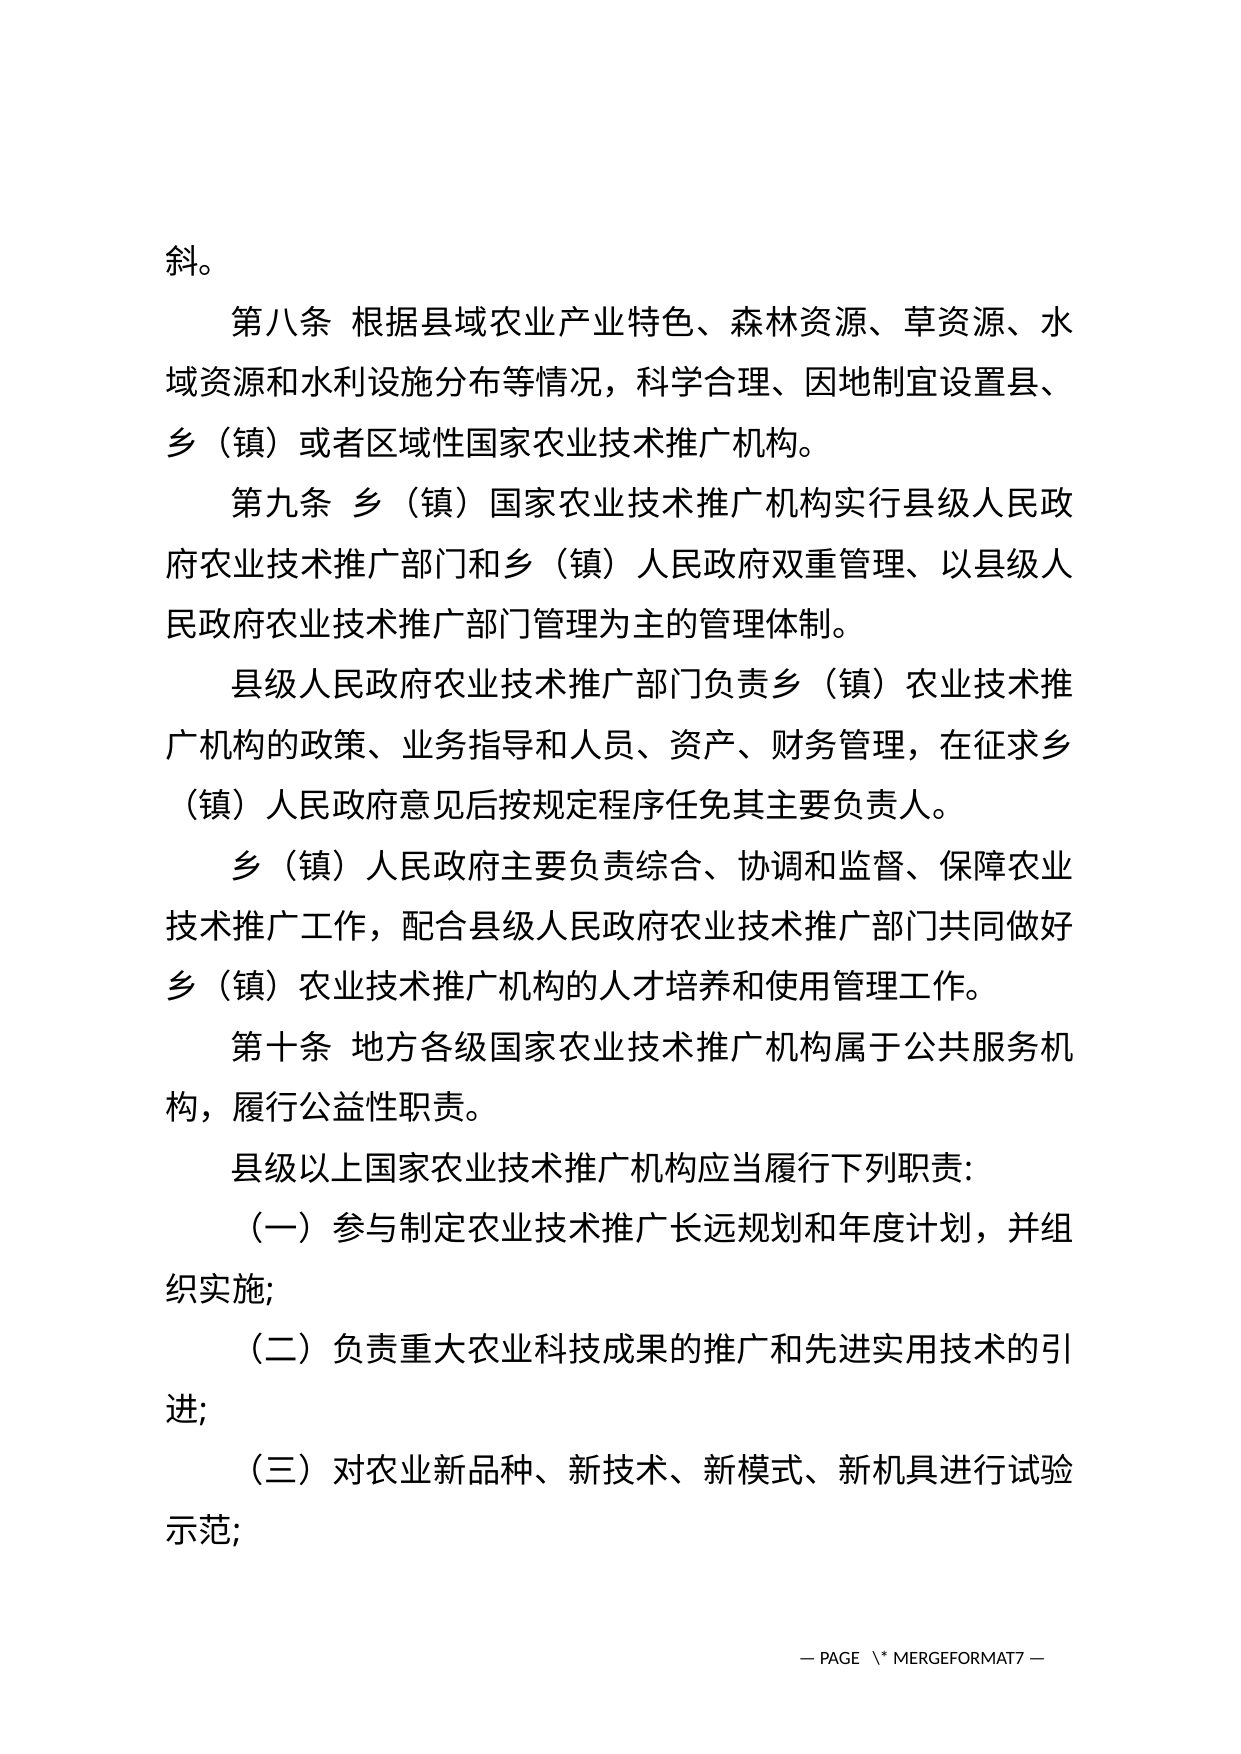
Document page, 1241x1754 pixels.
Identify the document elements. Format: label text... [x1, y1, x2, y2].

text 第十条 地方各级国家农业技术推广机构属于公共服务机构，履行公益性职责。 [165, 1011, 1075, 1132]
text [165, 226, 1075, 286]
text 县级以上国家农业技术推广机构应当履行下列职责: [165, 1132, 1075, 1192]
text 第八条 根据县域农业产业特色、森林资源、草资源、水域资源和水利设施分布等情况，科学合理、因地制宜设置县、乡（镇）或者区域性国家农业技术推广机构。 [165, 286, 1075, 467]
text （二）负责重大农业科技成果的推广和先进实用技术的引进; [165, 1313, 1075, 1434]
text 乡（镇）人民政府主要负责综合、协调和监督、保障农业技术推广工作，配合县级人民政府农业技术推广部门共同做好乡（镇）农业技术推广机构的人才培养和使用管理工作。 [165, 830, 1075, 1011]
text 第九条 乡（镇）国家农业技术推广机构实行县级人民政府农业技术推广部门和乡（镇）人民政府双重管理、以县级人民政府农业技术推广部门管理为主的管理体制。 [165, 467, 1075, 648]
text 县级人民政府农业技术推广部门负责乡（镇）农业技术推广机构的政策、业务指导和人员、资产、财务管理，在征求乡（镇）人民政府意见后按规定程序任免其主要负责人。 [165, 648, 1075, 830]
text （三）对农业新品种、新技术、新模式、新机具进行试验、示范; [165, 1434, 1075, 1555]
text （一）参与制定农业技术推广长远规划和年度计划，并组织实施; [165, 1192, 1075, 1313]
